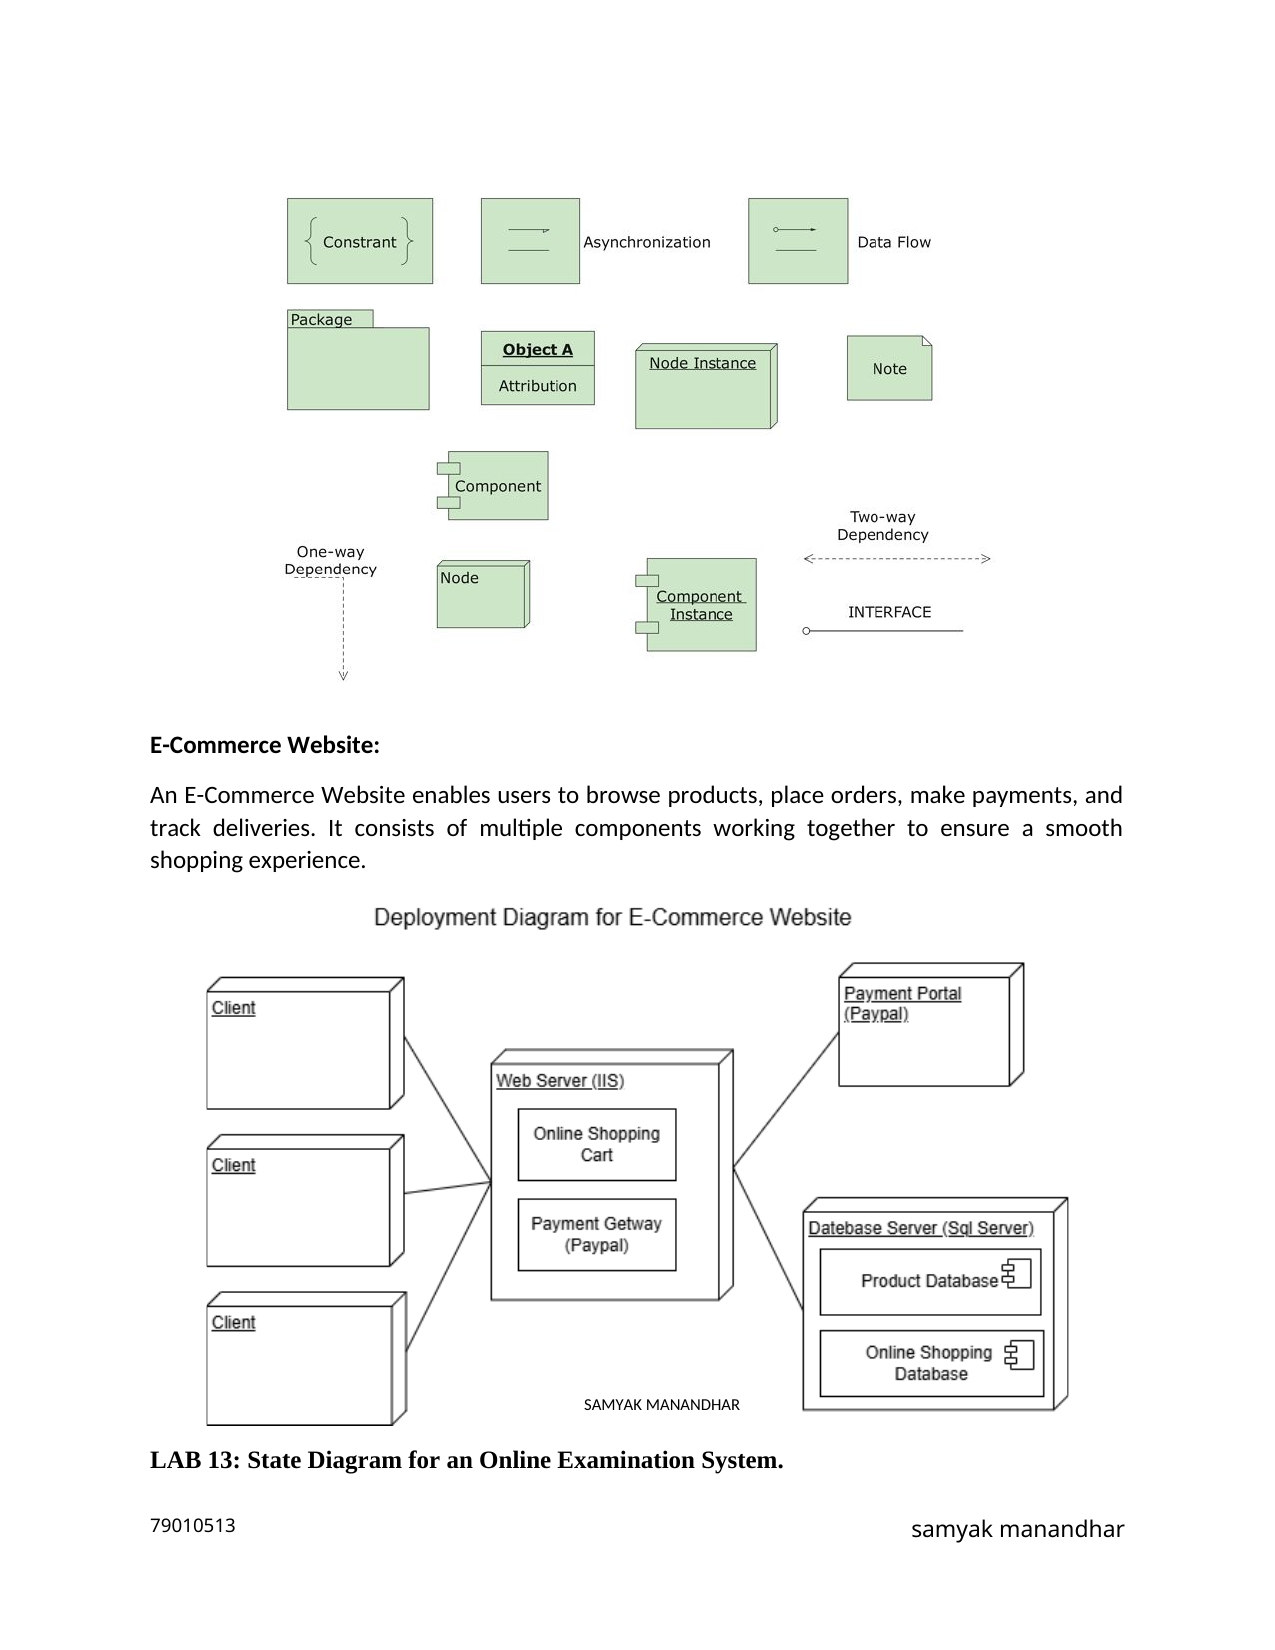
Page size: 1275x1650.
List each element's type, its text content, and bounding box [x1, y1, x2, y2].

text E-Commerce Website: [150, 729, 1125, 760]
text An E-Commerce Website enables users to browse products, place orders, make payments, and track deliveries. It consists of multiple components working together to ensure a smooth shopping experience. [150, 779, 1125, 875]
text LAB 13: State Diagram for an Online Examination System. [150, 1445, 1125, 1474]
picture [240, 150, 1035, 711]
picture [206, 894, 1069, 1426]
